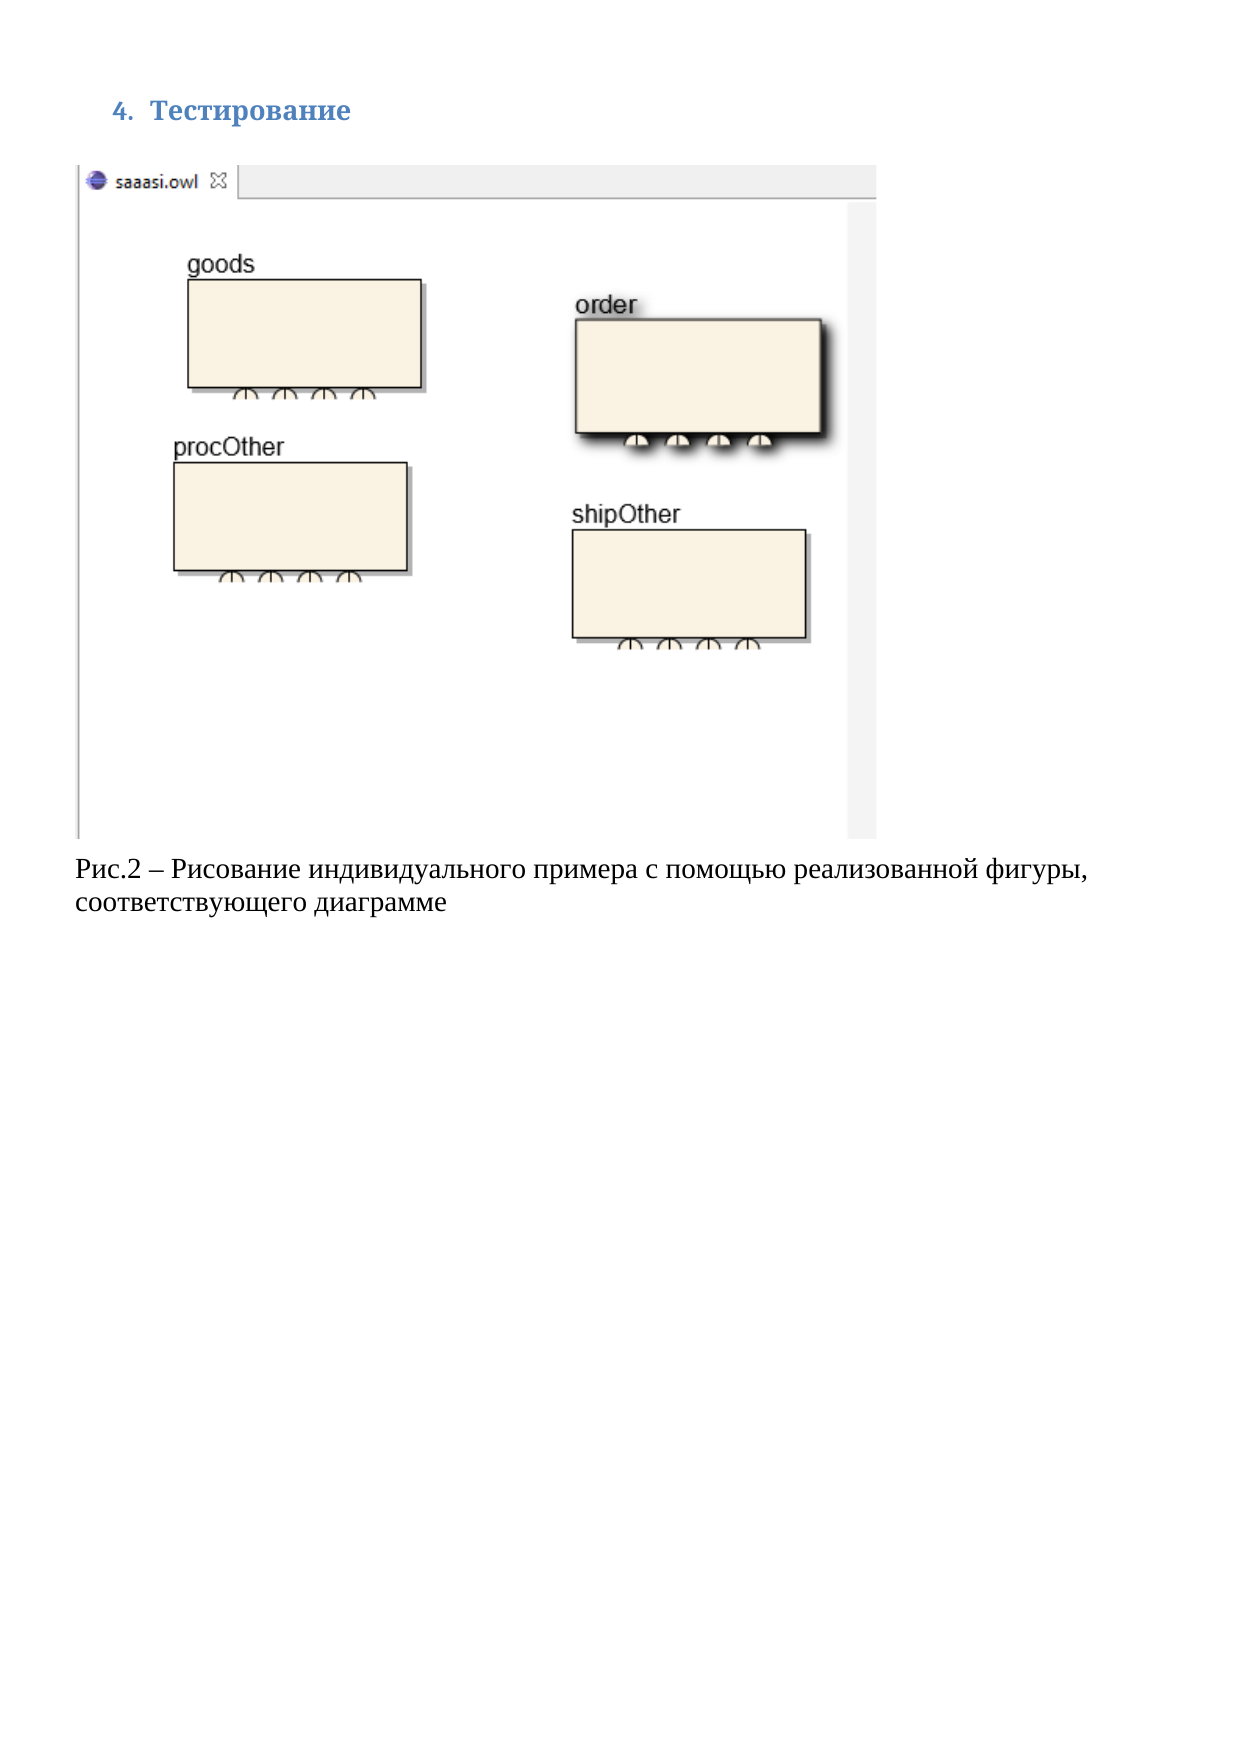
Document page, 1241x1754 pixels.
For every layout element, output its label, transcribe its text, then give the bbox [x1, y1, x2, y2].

text Рис.2 – Рисование индивидуального примера с помощью реализованной фигуры, соответствующего диаграмме [75, 851, 1165, 918]
picture [75, 165, 877, 839]
subtitle Тестирование [112, 96, 1165, 127]
